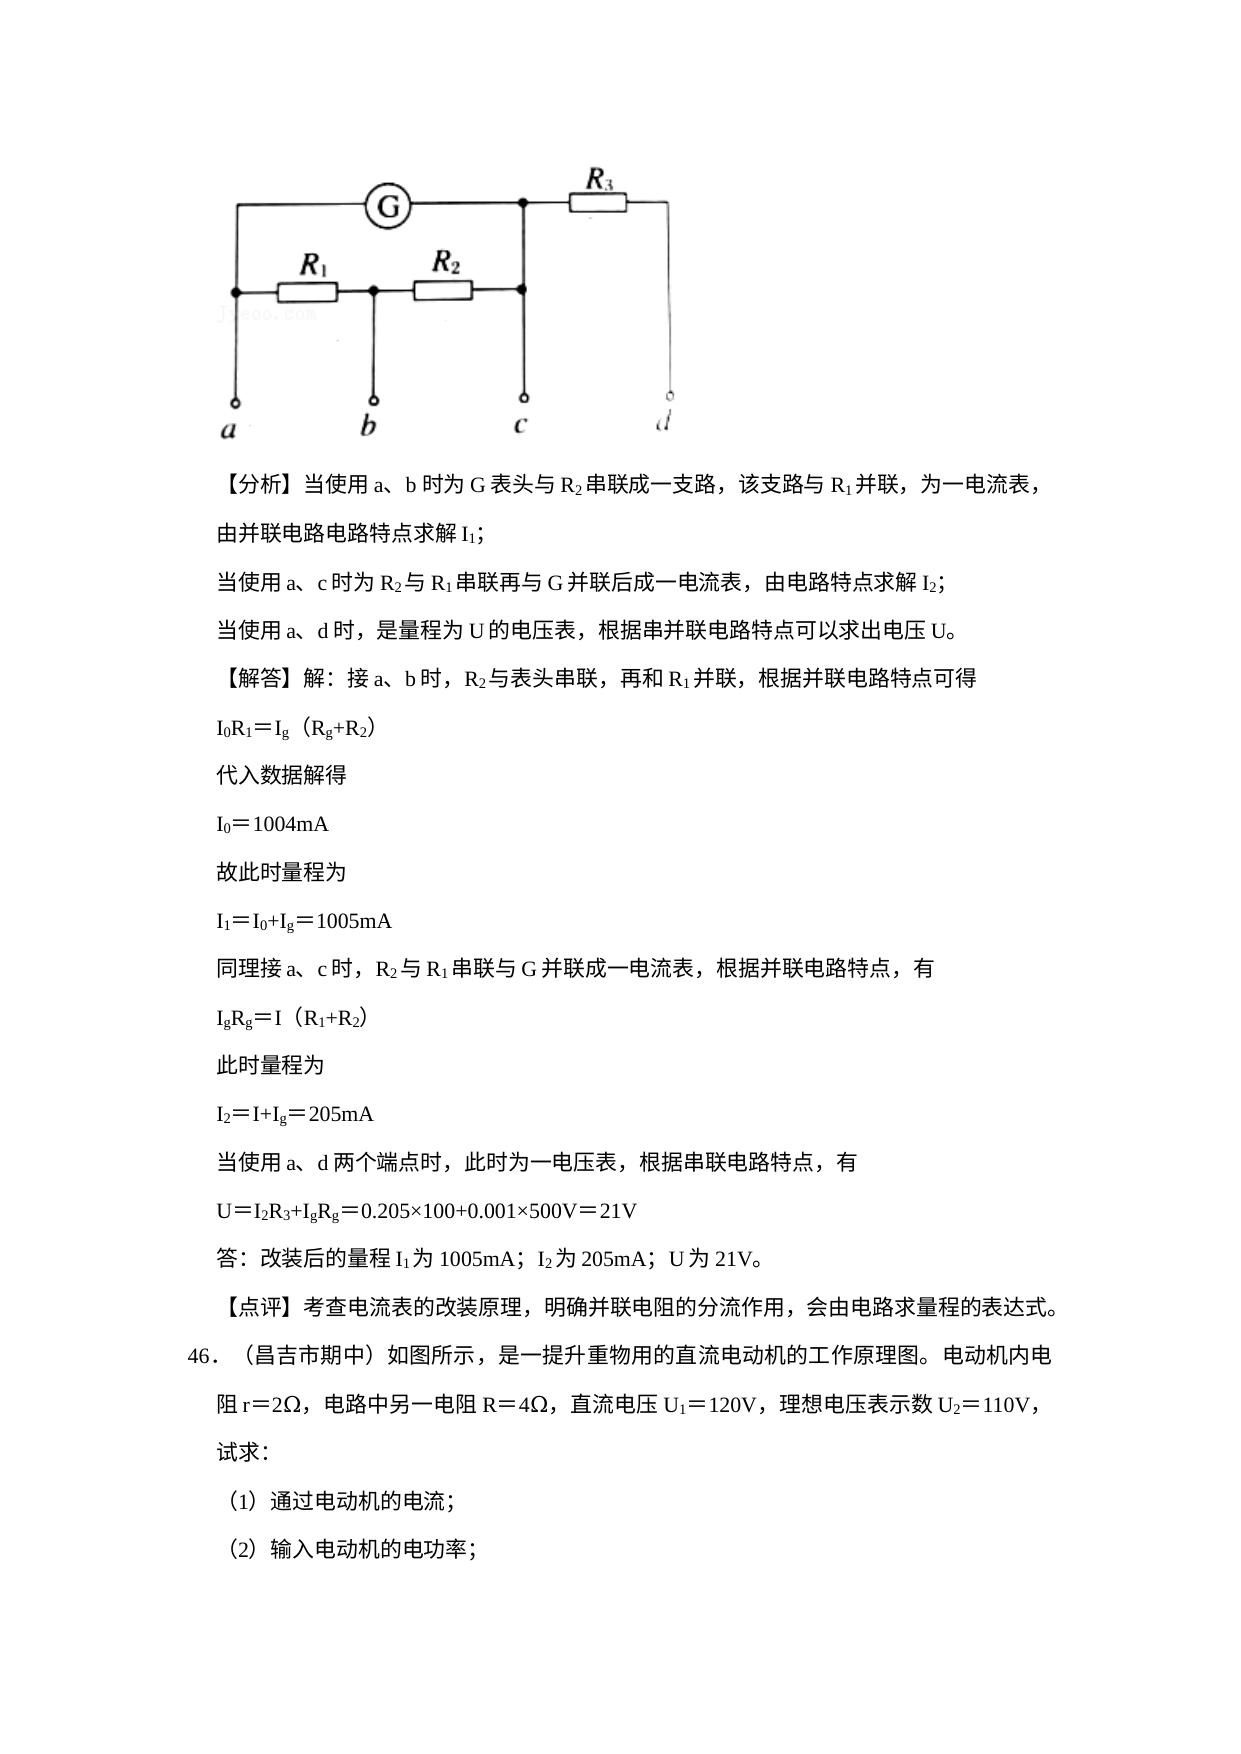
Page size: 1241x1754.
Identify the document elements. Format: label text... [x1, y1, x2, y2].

text 当使用a、c时为R2与R1串联再与G并联后成一电流表，由电路特点求解I2； [216, 564, 1053, 597]
text U＝I2R3+IgRg＝0.205×100+0.001×500V＝21V [216, 1192, 1053, 1225]
text I0＝1004mA [216, 806, 1053, 838]
text 当使用a、d时，是量程为U的电压表，根据串并联电路特点可以求出电压U。 [216, 612, 1053, 645]
text 46．（昌吉市期中）如图所示，是一提升重物用的直流电动机的工作原理图。电动机内电阻r＝2Ω，电路中另一电阻R＝4Ω，直流电压U1＝120V，理想电压表示数U2＝110V，试求： [187, 1337, 1053, 1467]
text 当使用a、d两个端点时，此时为一电压表，根据串联电路特点，有 [216, 1144, 1053, 1177]
text 故此时量程为 [216, 854, 1053, 887]
text 此时量程为 [216, 1047, 1053, 1080]
text （1）通过电动机的电流； [216, 1483, 1053, 1516]
text I2＝I+Ig＝205mA [216, 1096, 1053, 1128]
text IgRg＝I（R1+R2） [216, 999, 1053, 1032]
text 代入数据解得 [216, 757, 1053, 790]
text I1＝I0+Ig＝1005mA [216, 902, 1053, 935]
text I0R1＝Ig（Rg+R2） [216, 709, 1053, 742]
text （2）输入电动机的电功率； [216, 1532, 1053, 1564]
text 【解答】解：接a、b时，R2与表头串联，再和R1并联，根据并联电路特点可得 [216, 661, 1053, 693]
text 答：改装后的量程I1为1005mA；I2为205mA；U为21V。 [216, 1241, 1053, 1273]
text 【分析】当使用a、b 时为G表头与R2串联成一支路，该支路与R1并联，为一电流表，由并联电路电路特点求解I1； [216, 467, 1053, 548]
picture [216, 162, 679, 444]
text 【点评】考查电流表的改装原理，明确并联电阻的分流作用，会由电路求量程的表达式。 [216, 1289, 1053, 1322]
text 同理接a、c时，R2与R1串联与G并联成一电流表，根据并联电路特点，有 [216, 951, 1053, 983]
